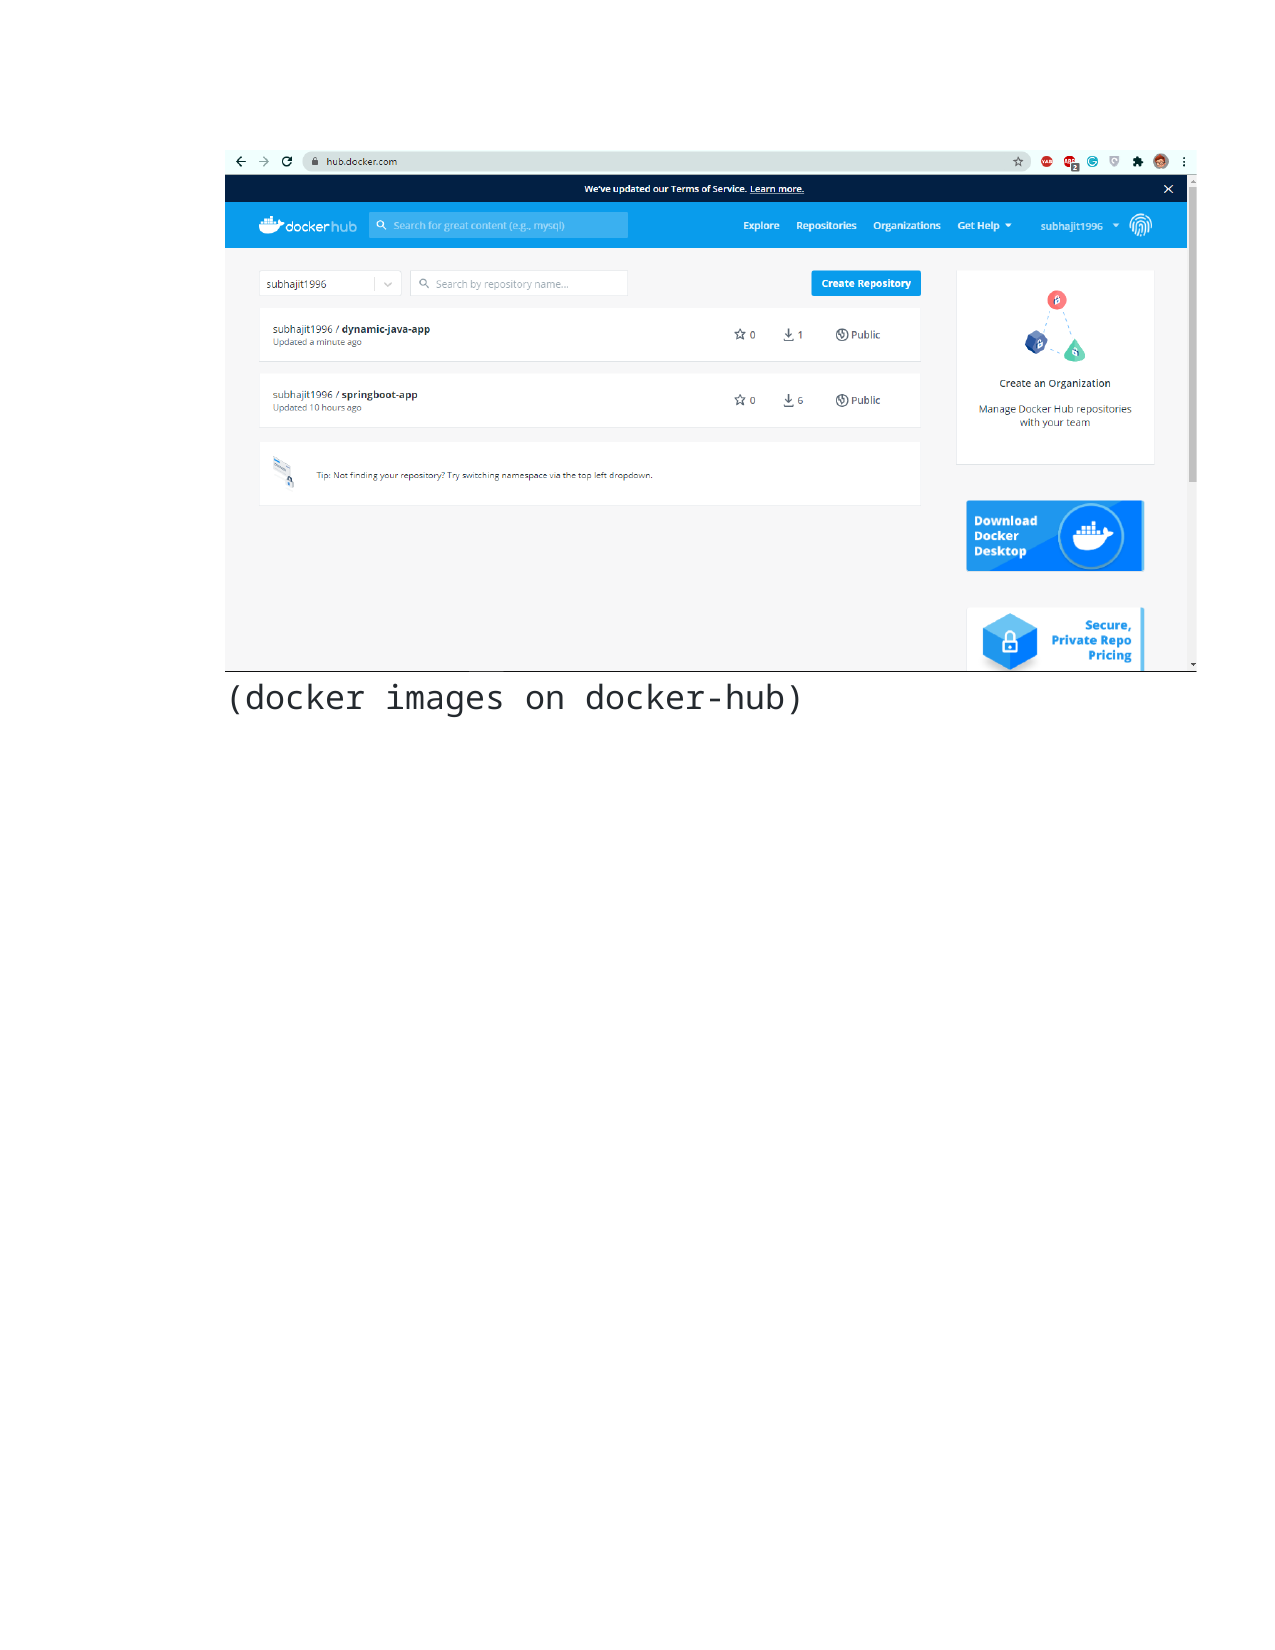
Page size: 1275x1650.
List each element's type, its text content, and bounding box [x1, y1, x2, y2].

picture [225, 150, 1197, 672]
list (docker images on docker-hub) [225, 674, 1125, 719]
